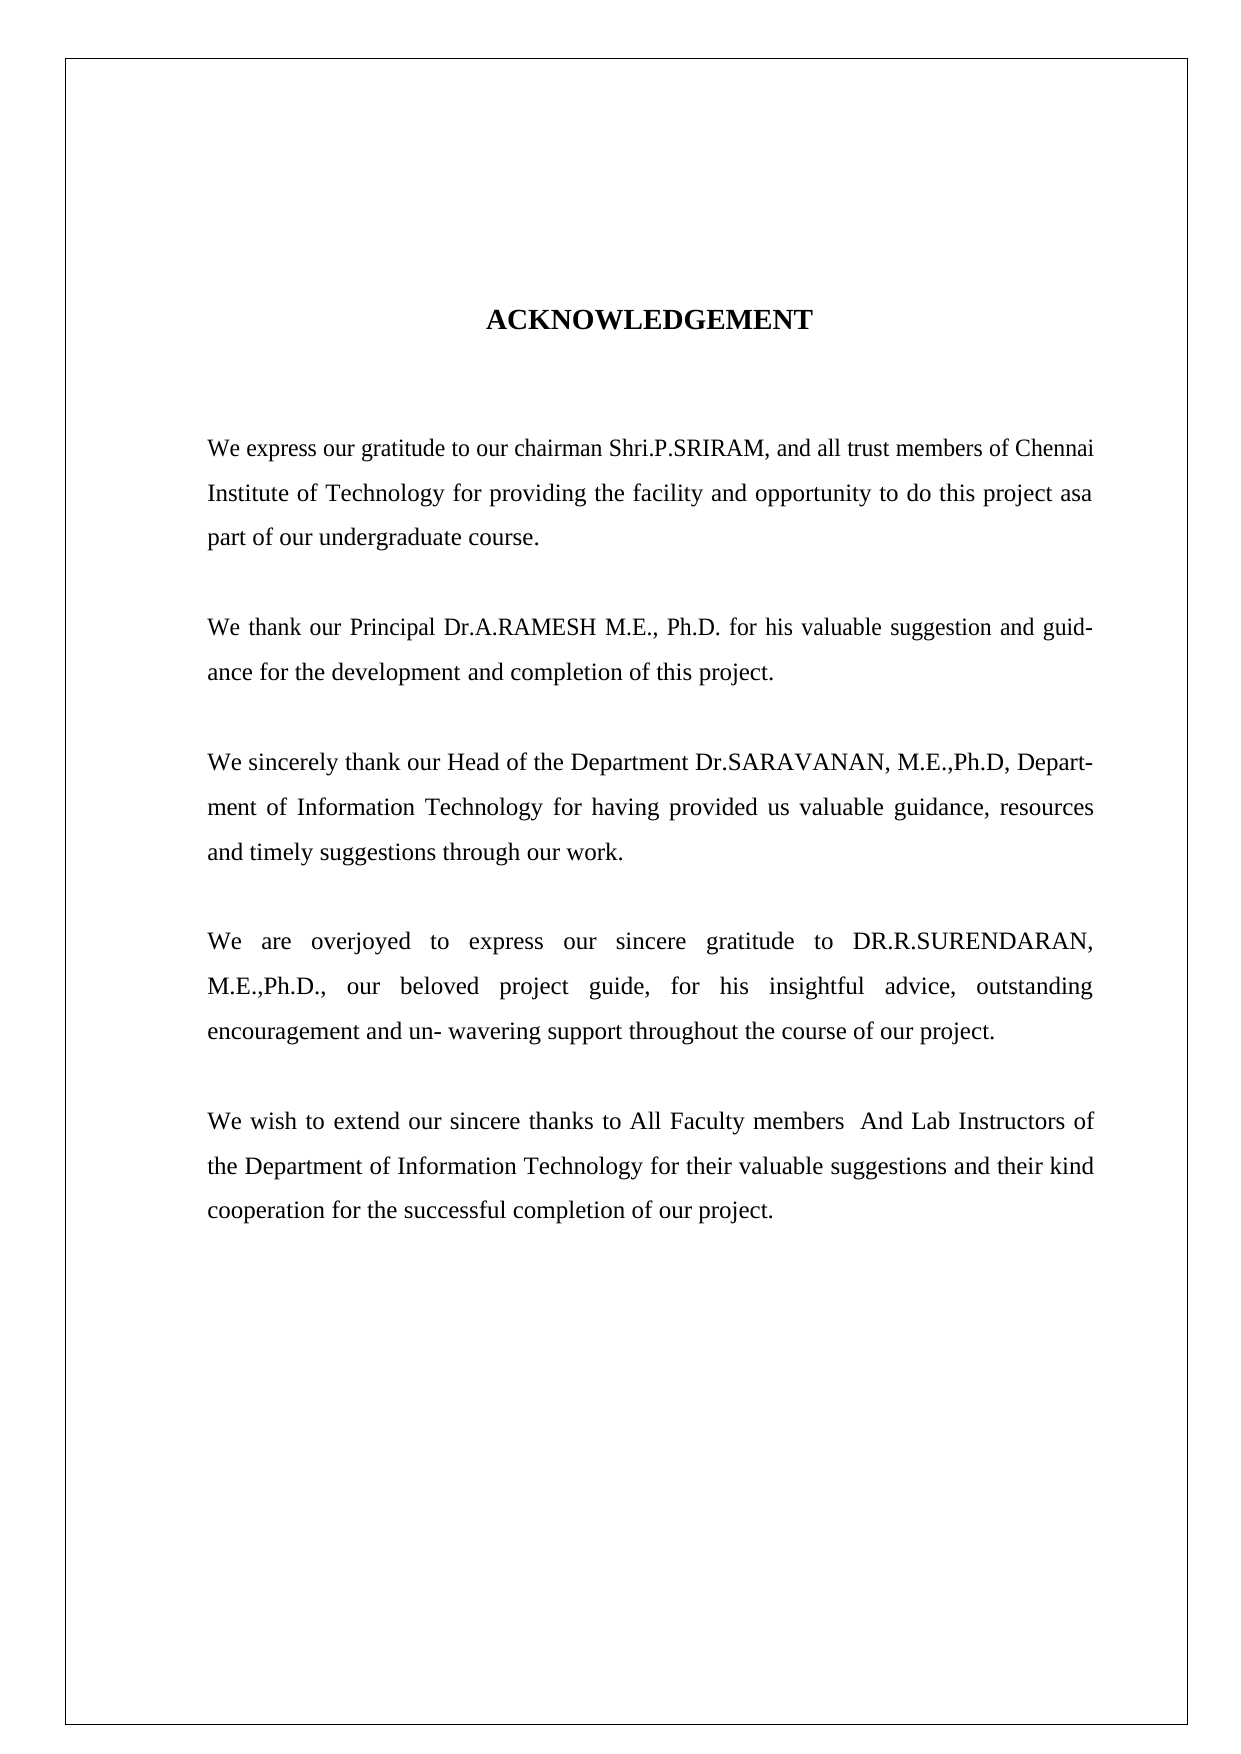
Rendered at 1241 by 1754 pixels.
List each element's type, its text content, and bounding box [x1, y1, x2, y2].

text We sincerely thank our Head of the Department Dr.SARAVANAN, M.E.,Ph.D, Depart- ment of Information Technology for having provided us valuable guidance, resources and timely suggestions through our work. [207, 747, 1094, 866]
text ACKNOWLEDGEMENT [315, 302, 984, 335]
text We wish to extend our sincere thanks to All Faculty members And Lab Instructors of the Department of Information Technology for their valuable suggestions and their kind cooperation for the successful completion of our project. [207, 1106, 1095, 1224]
text We express our gratitude to our chairman Shri.P.SRIRAM, and all trust members of Chennai Institute of Technology for providing the facility and opportunity to do this project asa part of our undergraduate course. [207, 433, 1094, 551]
text We thank our Principal Dr.A.RAMESH M.E., Ph.D. for his valuable suggestion and guid- ance for the development and completion of this project. [207, 612, 1094, 686]
text We are overjoyed to express our sincere gratitude to DR.R.SURENDARAN, M.E.,Ph.D., our beloved project guide, for his insightful advice, outstanding encouragement and un- wavering support throughout the course of our project. [207, 926, 1094, 1045]
